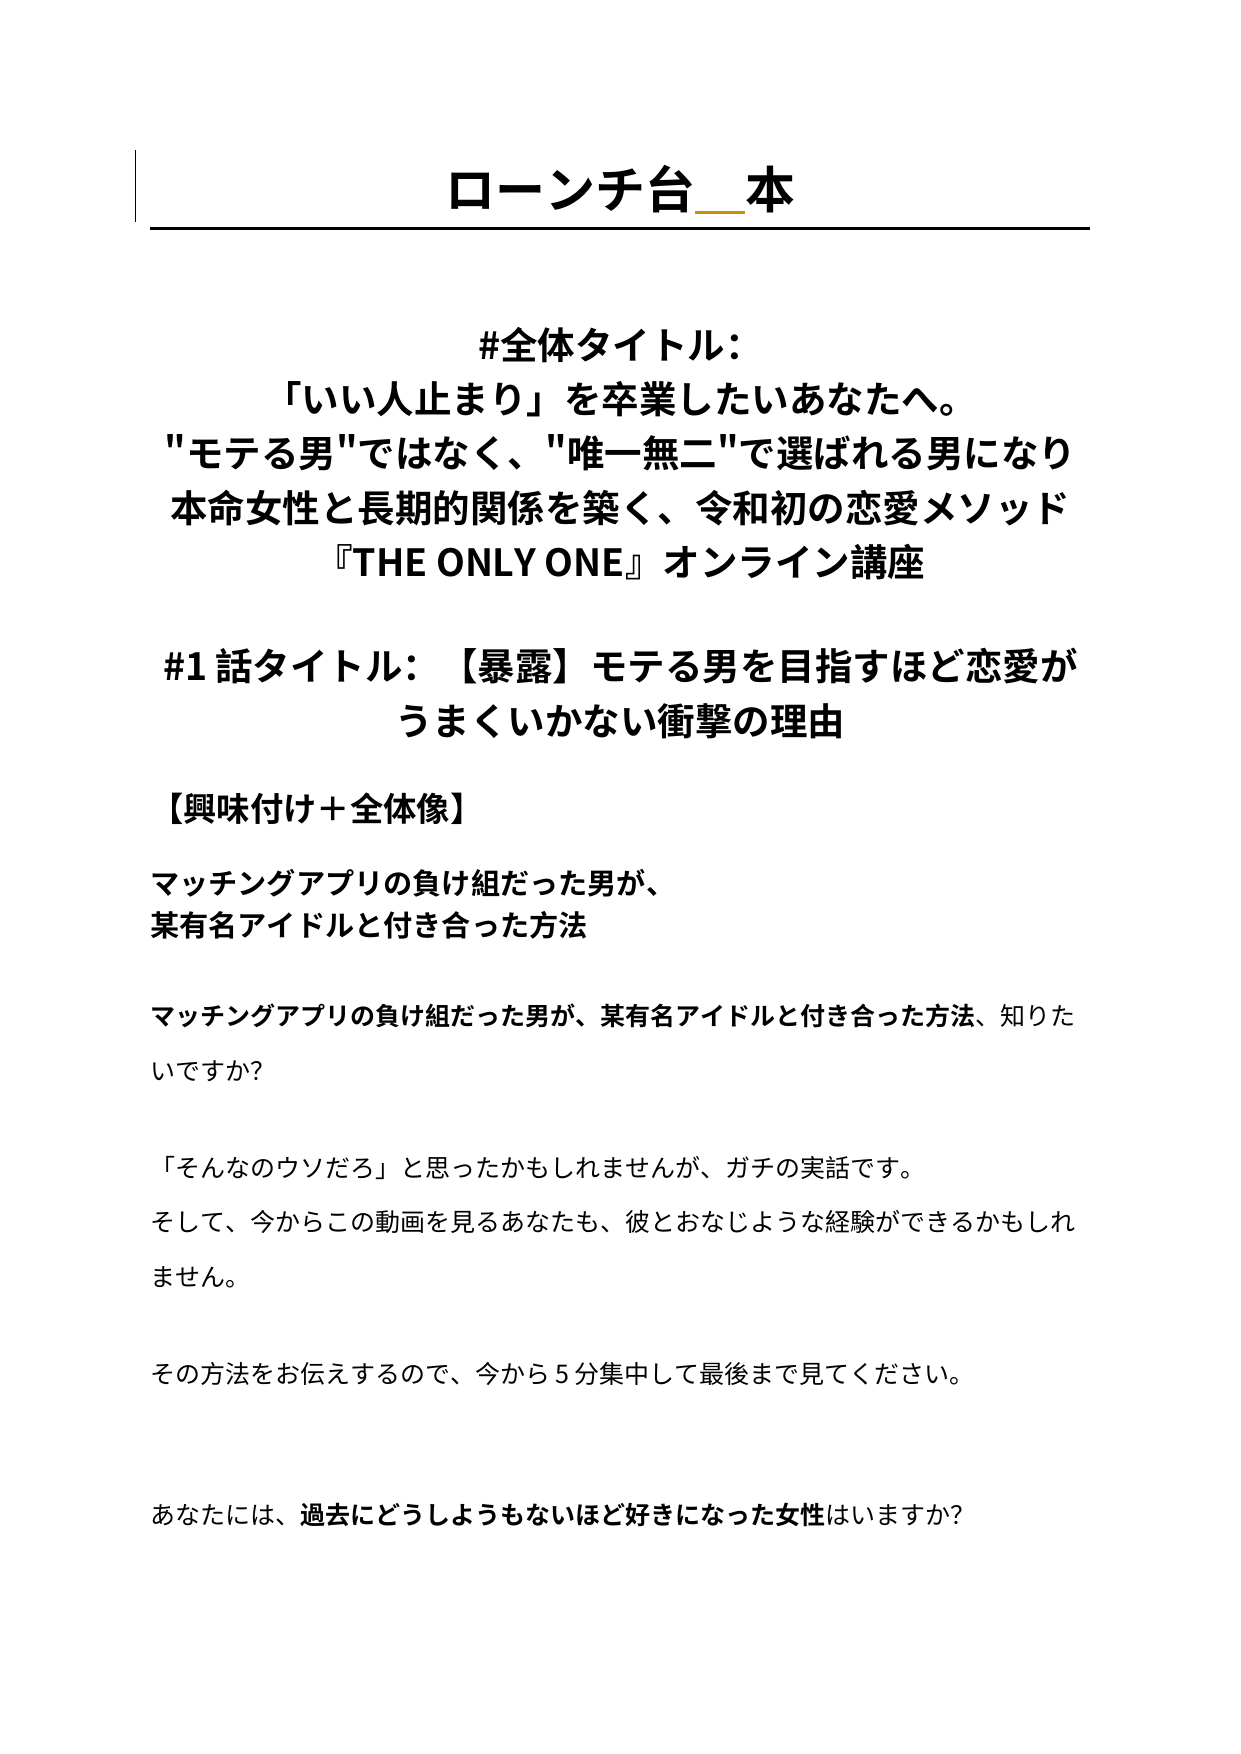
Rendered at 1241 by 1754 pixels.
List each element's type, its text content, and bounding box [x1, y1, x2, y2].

text そして、今からこの動画を見るあなたも、彼とおなじような経験ができるかもしれません。 [150, 1203, 1090, 1293]
subtitle 【興味付け＋全体像】 [150, 783, 1090, 831]
subtitle マッチングアプリの負け組だった男が、 某有名アイドルと付き合った方法 [150, 861, 1090, 945]
text マッチングアプリの負け組だった男が、某有名アイドルと付き合った方法、知りたいですか？ [150, 997, 1090, 1087]
title ローンチ台本 [150, 150, 1090, 227]
text あなたには、過去にどうしようもないほど好きになった女性はいますか？ [150, 1495, 1090, 1532]
subtitle #全体タイトル： 「いい人止まり」を卒業したいあなたへ。 "モテる男"ではなく、"唯一無二"で選ばれる男になり 本命女性と長期的関係を築く、令和初の恋愛メソッド 『THE ONLY ONE』オンライン講座 [150, 316, 1090, 587]
subtitle #1話タイトル：【暴露】モテる男を目指すほど恋愛がうまくいかない衝撃の理由 [150, 637, 1090, 746]
text 「そんなのウソだろ」と思ったかもしれませんが、ガチの実話です。 [150, 1148, 1090, 1185]
text その方法をお伝えするので、今から5分集中して最後まで見てください。 [150, 1355, 1090, 1391]
